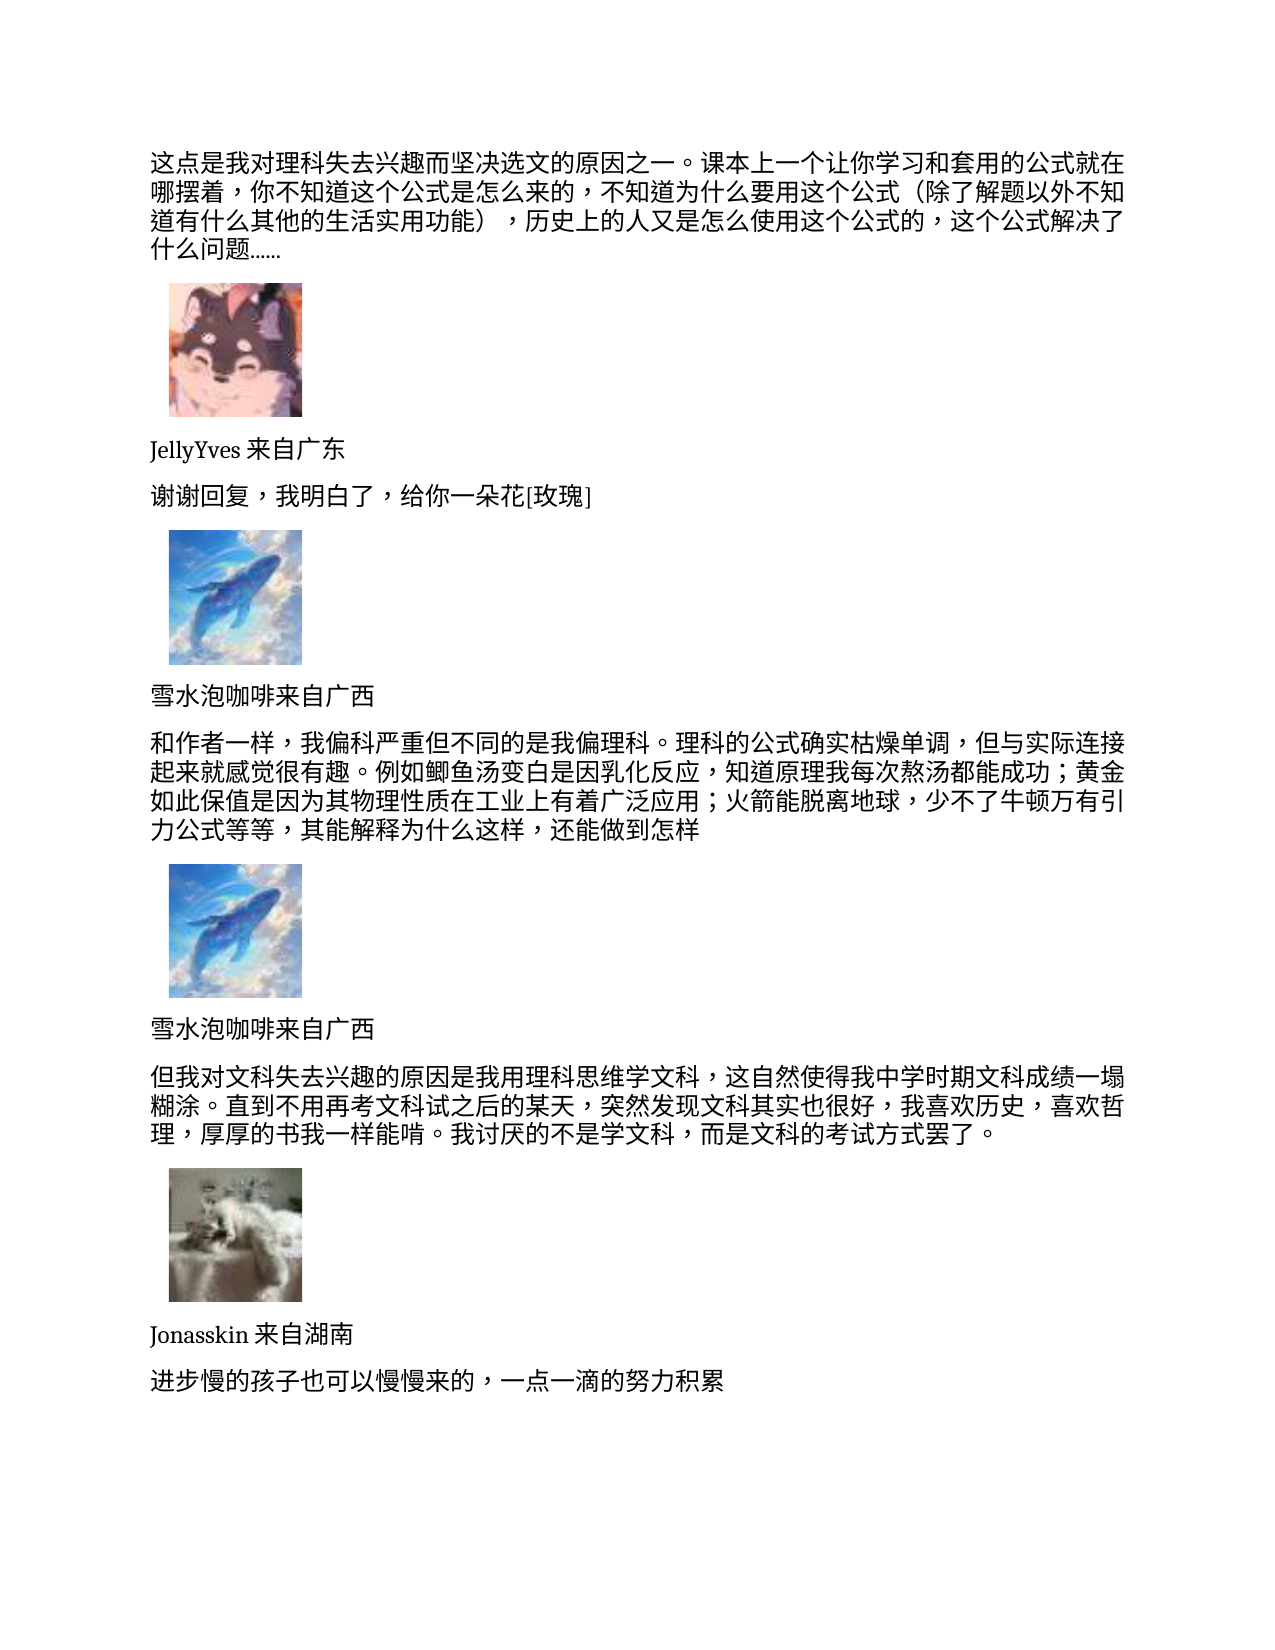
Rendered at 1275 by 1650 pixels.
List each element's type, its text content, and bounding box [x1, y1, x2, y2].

picture [168, 283, 303, 417]
text 这点是我对理科失去兴趣而坚决选文的原因之一。课本上一个让你学习和套用的公式就在哪摆着，你不知道这个公式是怎么来的，不知道为什么要用这个公式（除了解题以外不知道有什么其他的生活实用功能），历史上的人又是怎么使用这个公式的，这个公式解决了什么问题...... [150, 150, 1125, 265]
text JellyYves来自广东 [150, 436, 1125, 464]
text 谢谢回复，我明白了，给你一朵花[玫瑰] [150, 483, 1125, 512]
text 和作者一样，我偏科严重但不同的是我偏理科。理科的公式确实枯燥单调，但与实际连接起来就感觉很有趣。例如鲫鱼汤变白是因乳化反应，知道原理我每次熬汤都能成功；黄金如此保值是因为其物理性质在工业上有着广泛应用；火箭能脱离地球，少不了牛顿万有引力公式等等，其能解释为什么这样，还能做到怎样 [150, 730, 1125, 845]
text Jonasskin来自湖南 [150, 1321, 1125, 1349]
text 但我对文科失去兴趣的原因是我用理科思维学文科，这自然使得我中学时期文科成绩一塌糊涂。直到不用再考文科试之后的某天，突然发现文科其实也很好，我喜欢历史，喜欢哲理，厚厚的书我一样能啃。我讨厌的不是学文科，而是文科的考试方式罢了。 [150, 1064, 1125, 1150]
picture [168, 1168, 303, 1302]
text 雪水泡咖啡来自广西 [150, 1016, 1125, 1045]
picture [168, 864, 303, 998]
text 雪水泡咖啡来自广西 [150, 683, 1125, 712]
picture [168, 530, 303, 665]
text 进步慢的孩子也可以慢慢来的，一点一滴的努力积累 [150, 1368, 1125, 1397]
